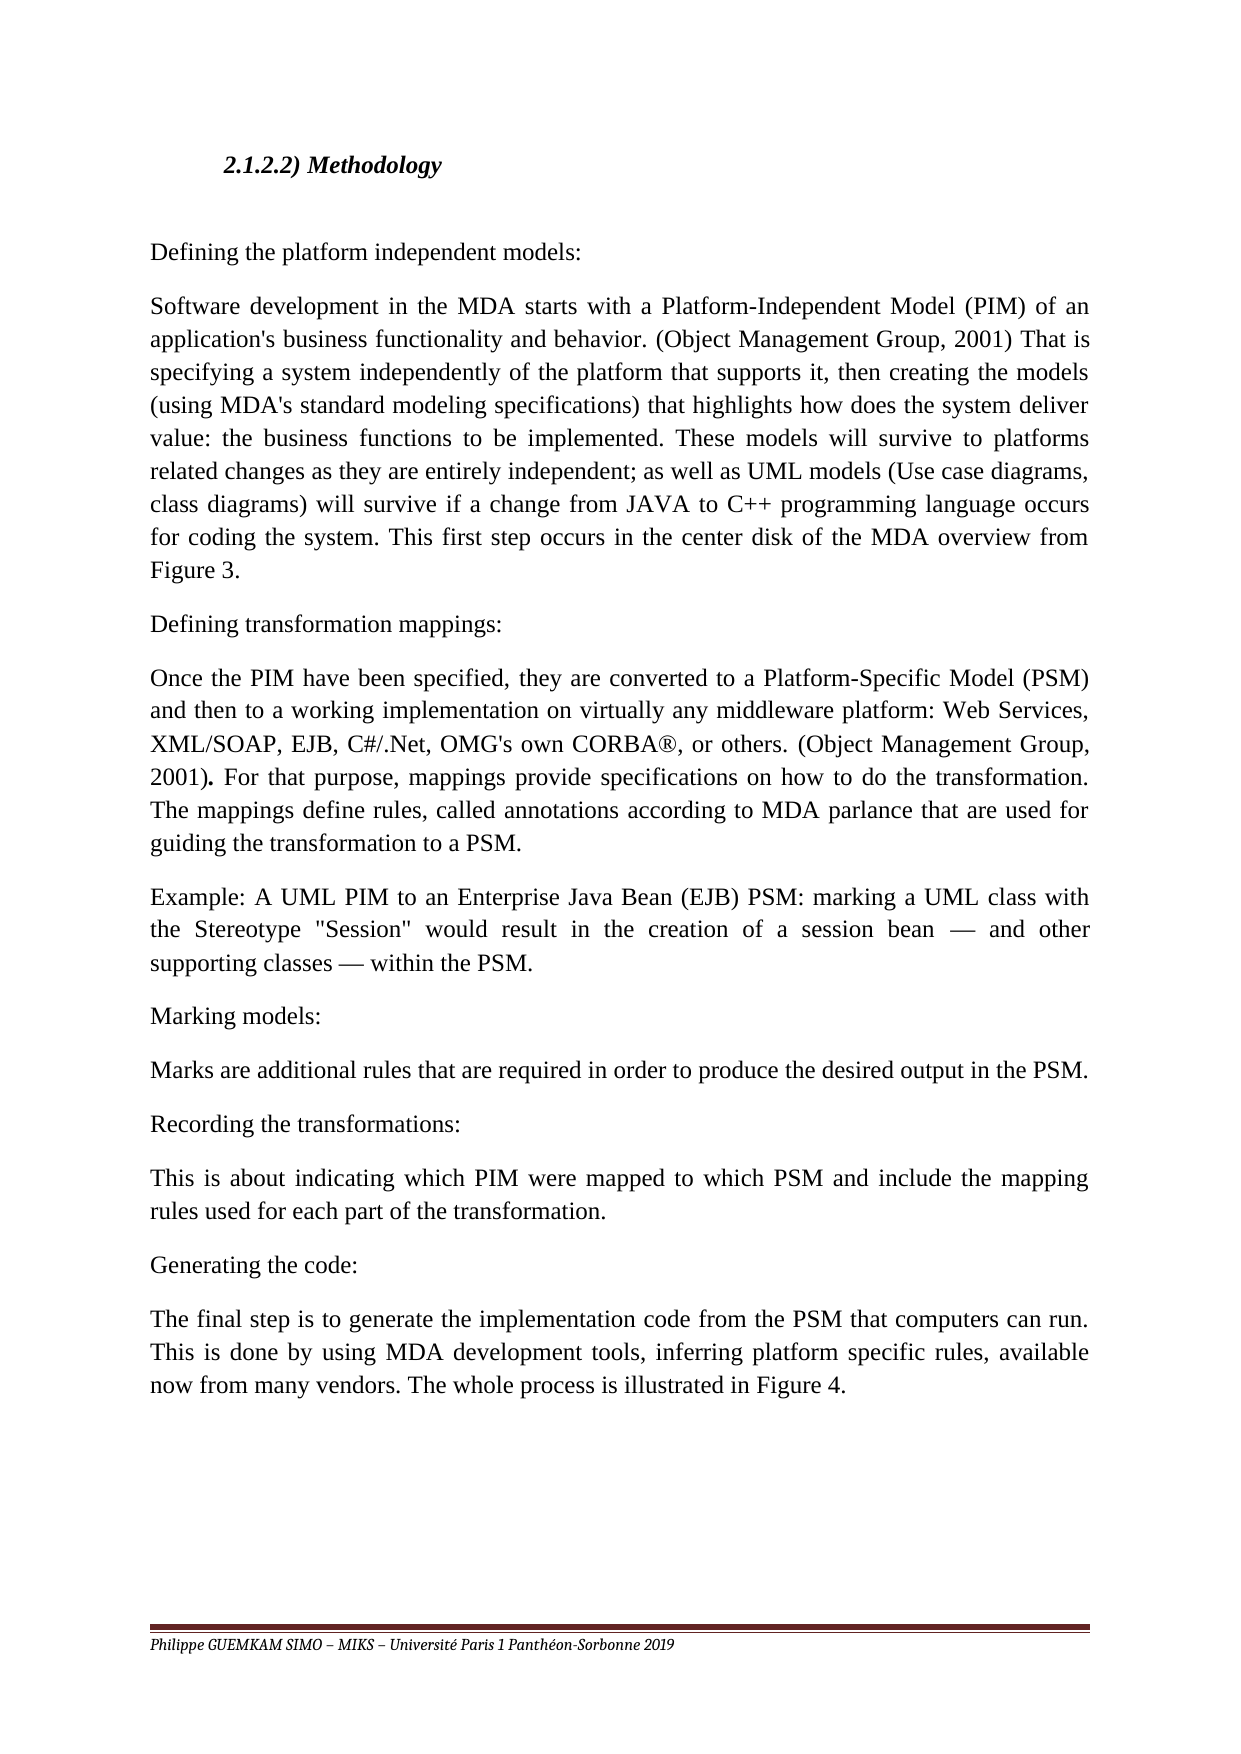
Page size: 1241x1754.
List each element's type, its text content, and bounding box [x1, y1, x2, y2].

subtitle 2.1.2.2) Methodology [150, 150, 1090, 179]
text Recording the transformations: [150, 1109, 1090, 1138]
text The final step is to generate the implementation code from the PSM that computers can run. This is done by using MDA development tools, inferring platform specific rules, available now from many vendors. The whole process is illustrated in Figure 4. [150, 1304, 1090, 1398]
text This is about indicating which PIM were mapped to which PSM and include the mapping rules used for each part of the transformation. [150, 1163, 1090, 1225]
text Once the PIM have been specified, they are converted to a Platform-Specific Model (PSM) and then to a working implementation on virtually any middleware platform: Web Services, XML/SOAP, EJB, C#/.Net, OMG's own CORBA®, or others.. For that purpose, mappings provide specifications on how to do the transformation. The mappings define rules, called annotations according to MDA parlance that are used for guiding the transformation to a PSM. [150, 663, 1090, 856]
text Marks are additional rules that are required in order to produce the desired output in the PSM. [150, 1055, 1090, 1084]
text Defining the platform independent models: [150, 237, 1090, 266]
text Generating the code: [150, 1250, 1090, 1279]
text Defining transformation mappings: [150, 609, 1090, 637]
text Software development in the MDA starts with a Platform-Independent Model (PIM) of an application's business functionality and behavior. That is specifying a system independently of the platform that supports it, then creating the models (using MDA's standard modeling specifications) that highlights how does the system deliver value: the business functions to be implemented. These models will survive to platforms related changes as they are entirely independent; as well as UML models (Use case diagrams, class diagrams) will survive if a change from JAVA to C++ programming language occurs for coding the system. This first step occurs in the center disk of the MDA overview from Figure 3. [150, 291, 1090, 584]
text Example: A UML PIM to an Enterprise Java Bean (EJB) PSM: marking a UML class with the Stereotype "Session" would result in the creation of a session bean — and other supporting classes — within the PSM. [150, 882, 1090, 976]
text Marking models: [150, 1001, 1090, 1030]
